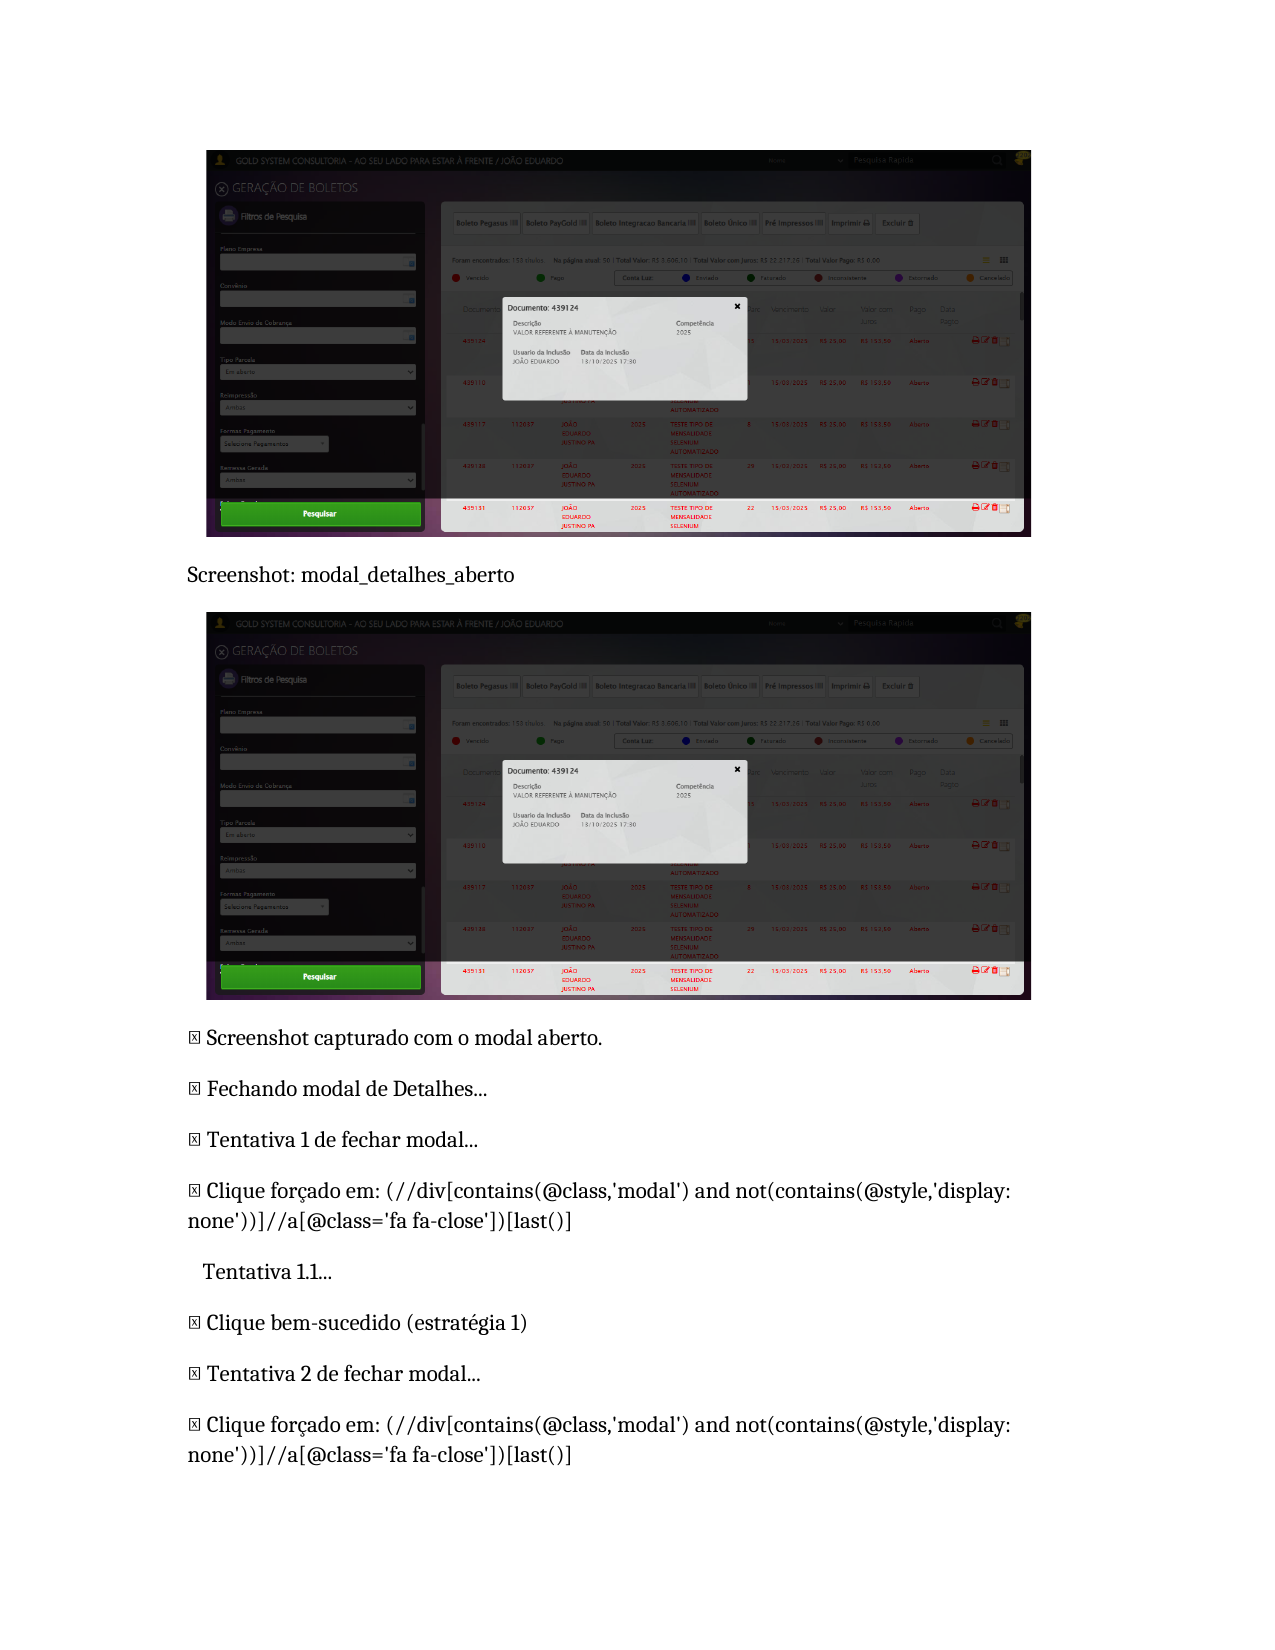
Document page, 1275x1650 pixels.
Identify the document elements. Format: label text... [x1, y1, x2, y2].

picture [206, 612, 1032, 1000]
text Tentativa 1.1... [187, 1259, 1087, 1285]
text ✅ Clique bem-sucedido (estratégia 1) [187, 1310, 1087, 1336]
picture [206, 150, 1032, 537]
text 🔄 Fechando modal de Detalhes... [187, 1076, 1087, 1102]
text 🎯 Clique forçado em: (//div[contains(@class,'modal') and not(contains(@style,'display: none'))]//a[@class='fa fa-close'])[last()] [187, 1178, 1087, 1234]
text 📸 Screenshot capturado com o modal aberto. [187, 1024, 1087, 1051]
text 🧩 Tentativa 2 de fechar modal... [187, 1361, 1087, 1387]
text 🧩 Tentativa 1 de fechar modal... [187, 1127, 1087, 1153]
text Screenshot: modal_detalhes_aberto [187, 562, 1087, 588]
text 🎯 Clique forçado em: (//div[contains(@class,'modal') and not(contains(@style,'display: none'))]//a[@class='fa fa-close'])[last()] [187, 1412, 1087, 1469]
